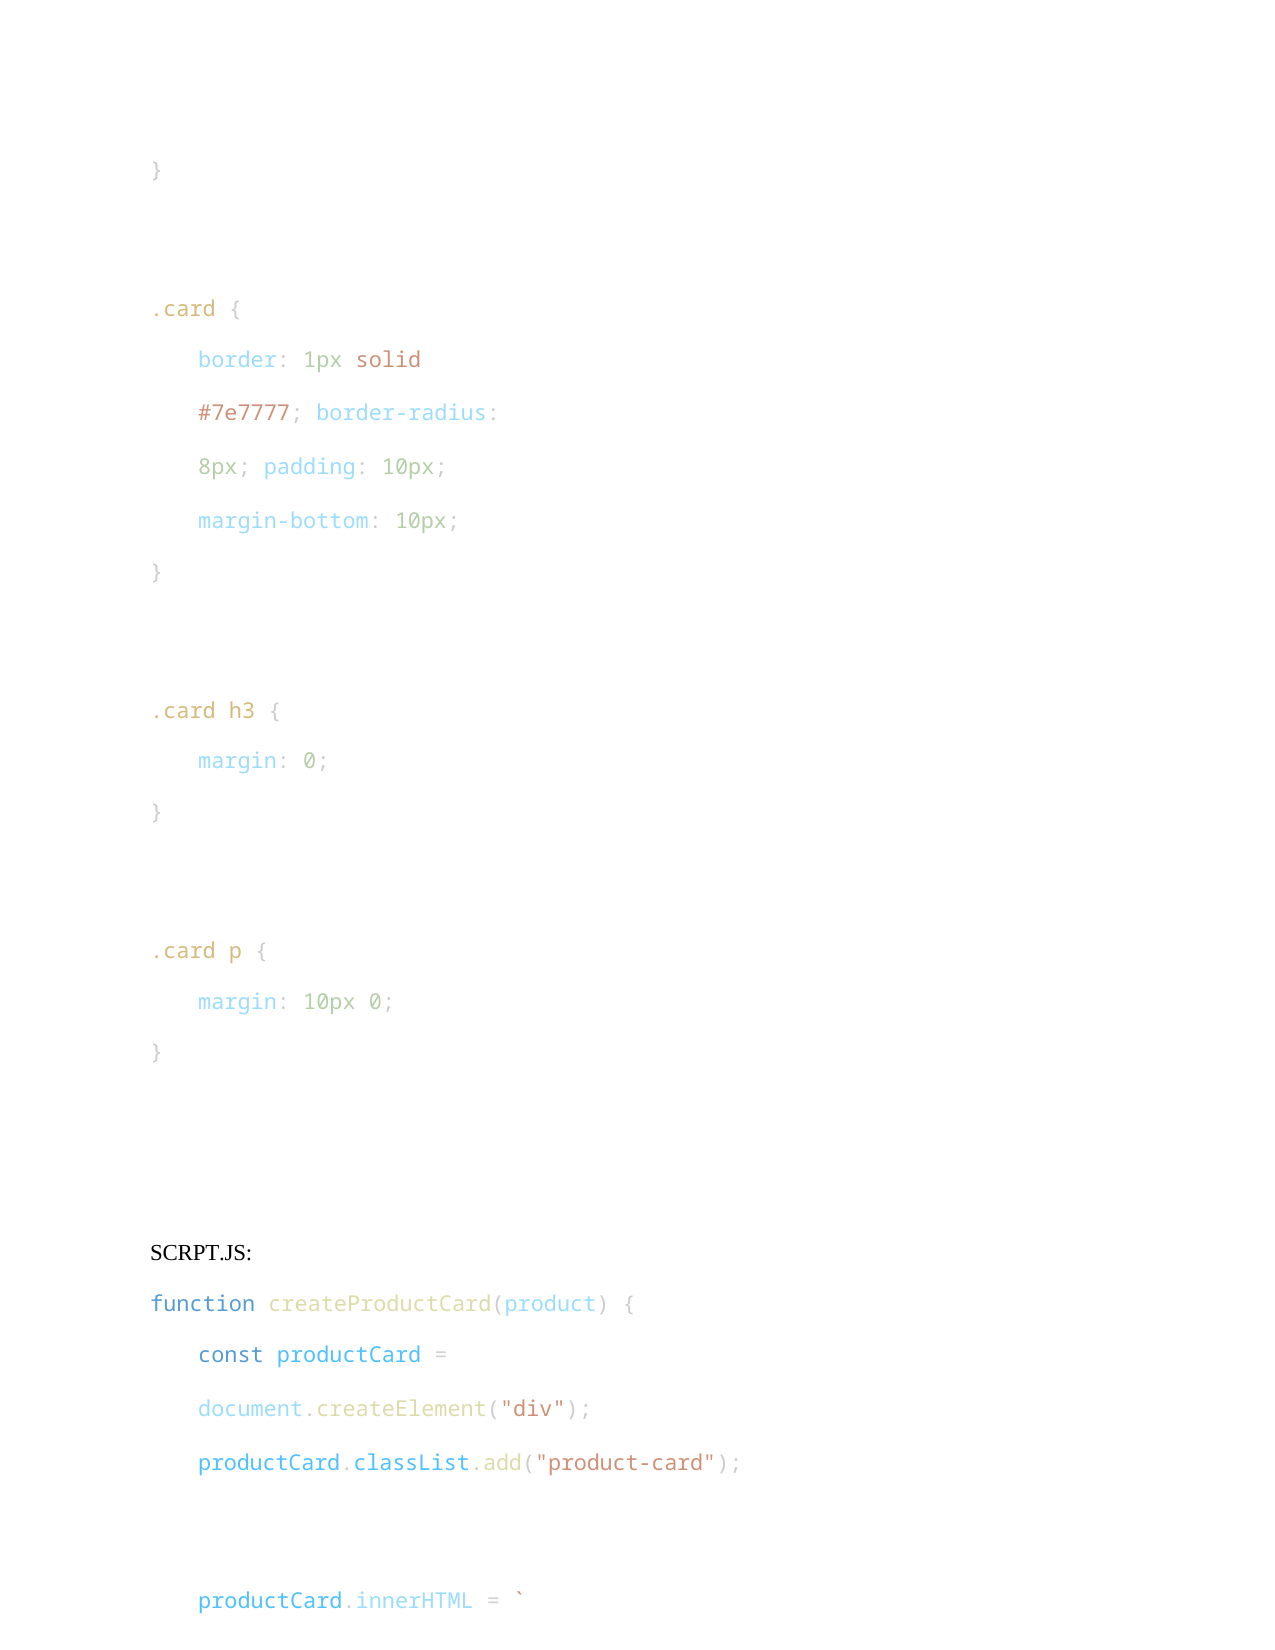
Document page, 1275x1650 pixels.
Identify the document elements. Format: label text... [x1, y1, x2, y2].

text } [150, 556, 1135, 586]
text margin: 0; [198, 745, 1135, 775]
text margin-bottom: 10px; [198, 505, 1135, 535]
text .card h3 { [150, 695, 1135, 724]
text productCard.innerHTML = ` [198, 1585, 1135, 1615]
text .card { [150, 293, 1135, 323]
text margin: 10px 0; [198, 986, 1135, 1015]
text border: 1px solid #7e7777; border-radius: 8px; padding: 10px; [198, 343, 511, 481]
text } [150, 796, 1135, 826]
text } [150, 1036, 1135, 1066]
text SCRPT.JS: [150, 1239, 1135, 1266]
text const productCard = document.createElement("div"); productCard.classList.add("product-card"); [198, 1339, 799, 1476]
text } [150, 154, 1135, 184]
text function createProductCard(product) { [150, 1288, 1135, 1318]
text .card p { [150, 935, 1135, 965]
